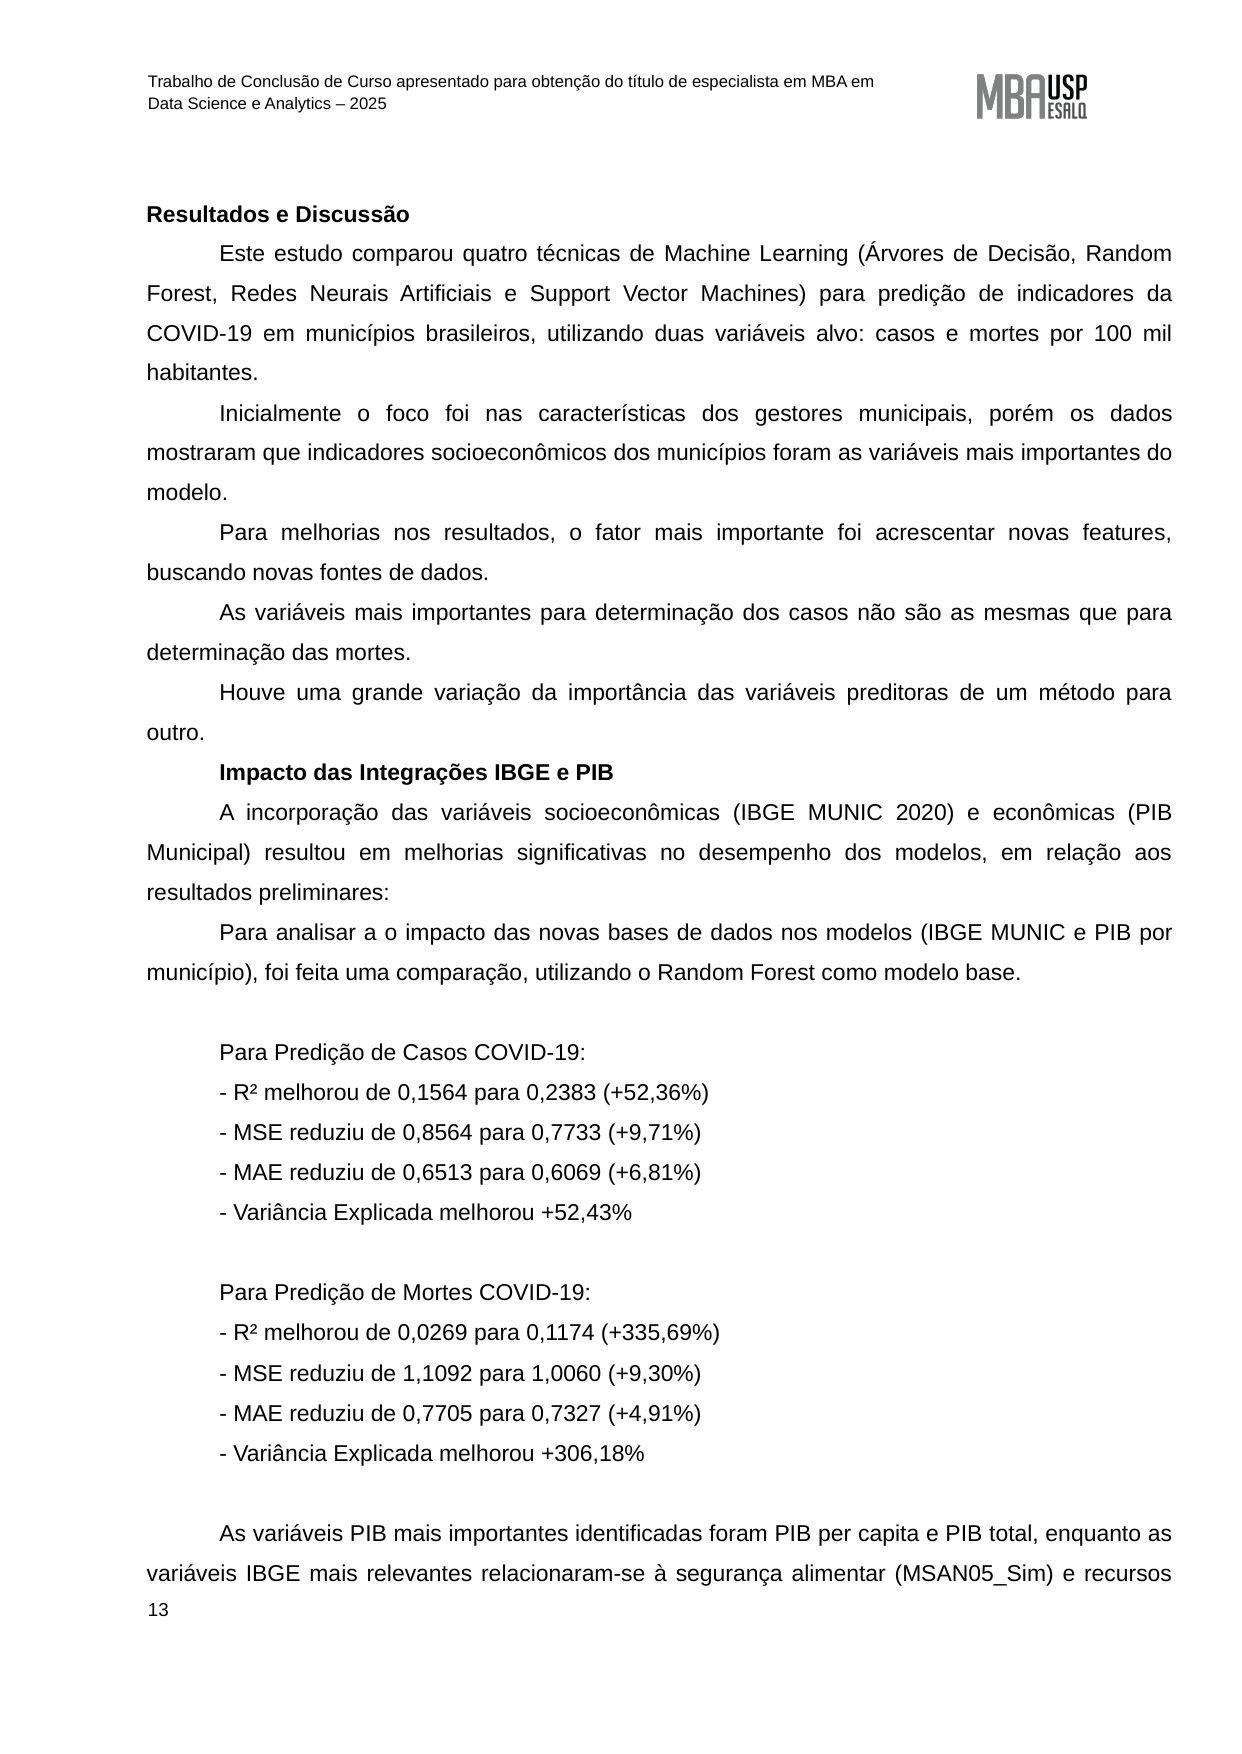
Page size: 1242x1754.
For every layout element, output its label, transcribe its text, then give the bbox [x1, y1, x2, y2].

text - R² melhorou de 0,0269 para 0,1174 (+335,69%) [146, 1319, 1173, 1346]
picture [972, 72, 1092, 121]
text Para Predição de Casos COVID-19: [146, 1039, 1173, 1065]
text - MAE reduziu de 0,6513 para 0,6069 (+6,81%) [146, 1159, 1173, 1185]
text - MSE reduziu de 1,1092 para 1,0060 (+9,30%) [146, 1359, 1173, 1386]
text Este estudo comparou quatro técnicas de Machine Learning (Árvores de Decisão, Random Forest, Redes Neurais Artificiais e Support Vector Machines) para predição de indicadores da COVID-19 em municípios brasileiros, utilizando duas variáveis alvo: casos e mortes por 100 mil habitantes. [146, 240, 1173, 386]
text Impacto das Integrações IBGE e PIB [146, 759, 1173, 785]
text - MAE reduziu de 0,7705 para 0,7327 (+4,91%) [146, 1399, 1173, 1426]
text A incorporação das variáveis socioeconômicas (IBGE MUNIC 2020) e econômicas (PIB Municipal) resultou em melhorias significativas no desempenho dos modelos, em relação aos resultados preliminares: [146, 799, 1173, 905]
text Houve uma grande variação da importância das variáveis preditoras de um método para outro. [146, 679, 1173, 745]
text Para melhorias nos resultados, o fator mais importante foi acrescentar novas features, buscando novas fontes de dados. [146, 519, 1173, 585]
text Para Predição de Mortes COVID-19: [146, 1279, 1173, 1306]
text - Variância Explicada melhorou +306,18% [146, 1440, 1173, 1466]
text - Variância Explicada melhorou +52,43% [146, 1199, 1173, 1225]
text - R² melhorou de 0,1564 para 0,2383 (+52,36%) [146, 1079, 1173, 1105]
text Inicialmente o foco foi nas características dos gestores municipais, porém os dados mostraram que indicadores socioeconômicos dos municípios foram as variáveis mais importantes do modelo. [146, 399, 1173, 505]
text As variáveis mais importantes para determinação dos casos não são as mesmas que para determinação das mortes. [146, 599, 1173, 665]
subtitle Resultados e Discussão [146, 201, 1179, 227]
text - MSE reduziu de 0,8564 para 0,7733 (+9,71%) [146, 1119, 1173, 1145]
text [146, 1520, 1173, 1586]
text Para analisar a o impacto das novas bases de dados nos modelos (IBGE MUNIC e PIB por município), foi feita uma comparação, utilizando o Random Forest como modelo base. [146, 919, 1173, 985]
